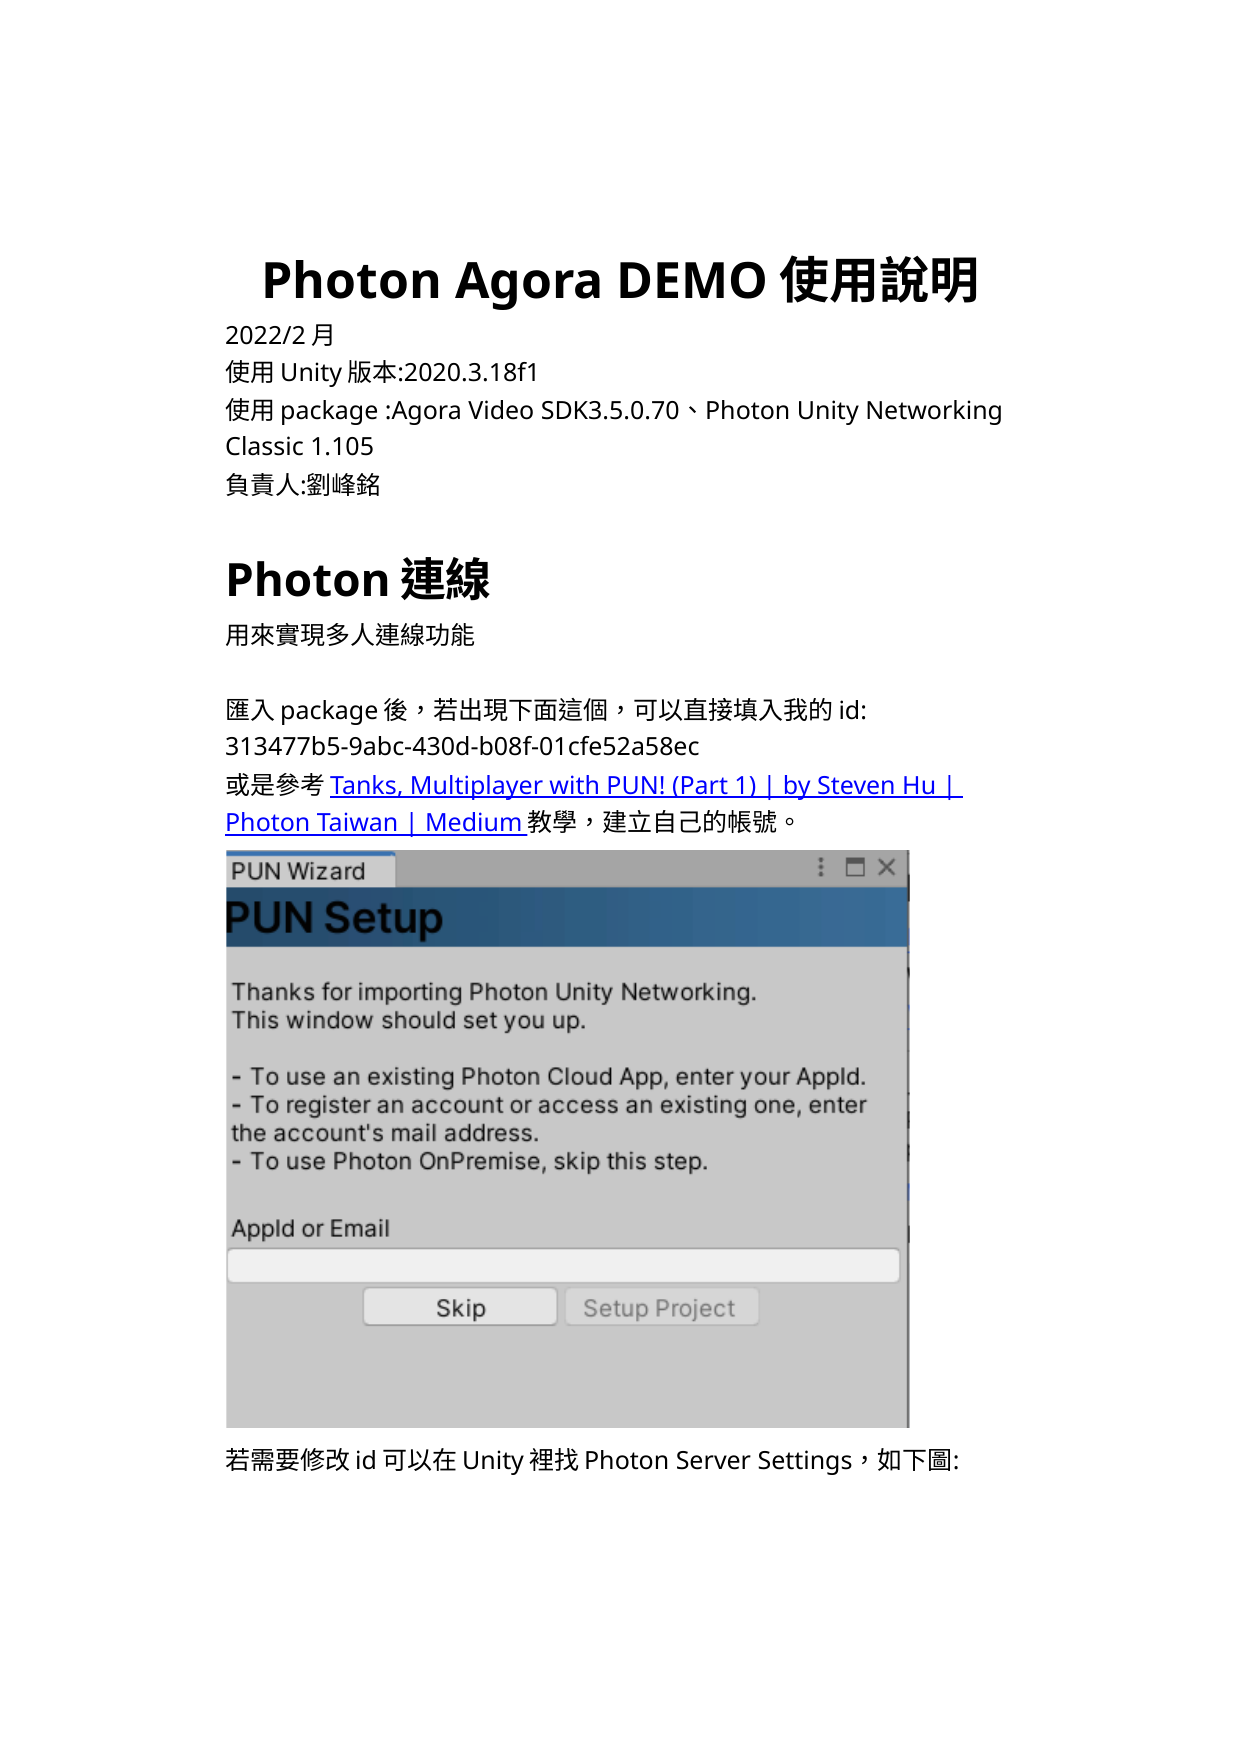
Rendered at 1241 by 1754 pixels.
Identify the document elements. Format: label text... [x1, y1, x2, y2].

text 2022/2月 [225, 314, 1015, 352]
text Photon Agora DEMO使用說明 [225, 239, 1015, 314]
text 若需要修改id可以在Unity裡找Photon Server Settings，如下圖: [225, 1439, 1015, 1477]
text 使用Unity版本:2020.3.18f1 [225, 352, 1015, 389]
text 313477b5-9abc-430d-b08f-01cfe52a58ec [225, 727, 1015, 764]
picture [225, 850, 910, 1425]
text 匯入package後，若出現下面這個，可以直接填入我的id: [225, 689, 1015, 727]
text 或是參考Tanks, Multiplayer with PUN! (Part 1) | by Steven Hu | Photon Taiwan | Medium教學，建立自己的帳號。 [225, 764, 1015, 839]
text 負責人:劉峰銘 [225, 464, 1015, 502]
text Photon連線 [225, 539, 1015, 614]
text 使用package :Agora Video SDK3.5.0.70、Photon Unity Networking Classic 1.105 [225, 389, 1015, 464]
text 用來實現多人連線功能 [225, 614, 1015, 652]
